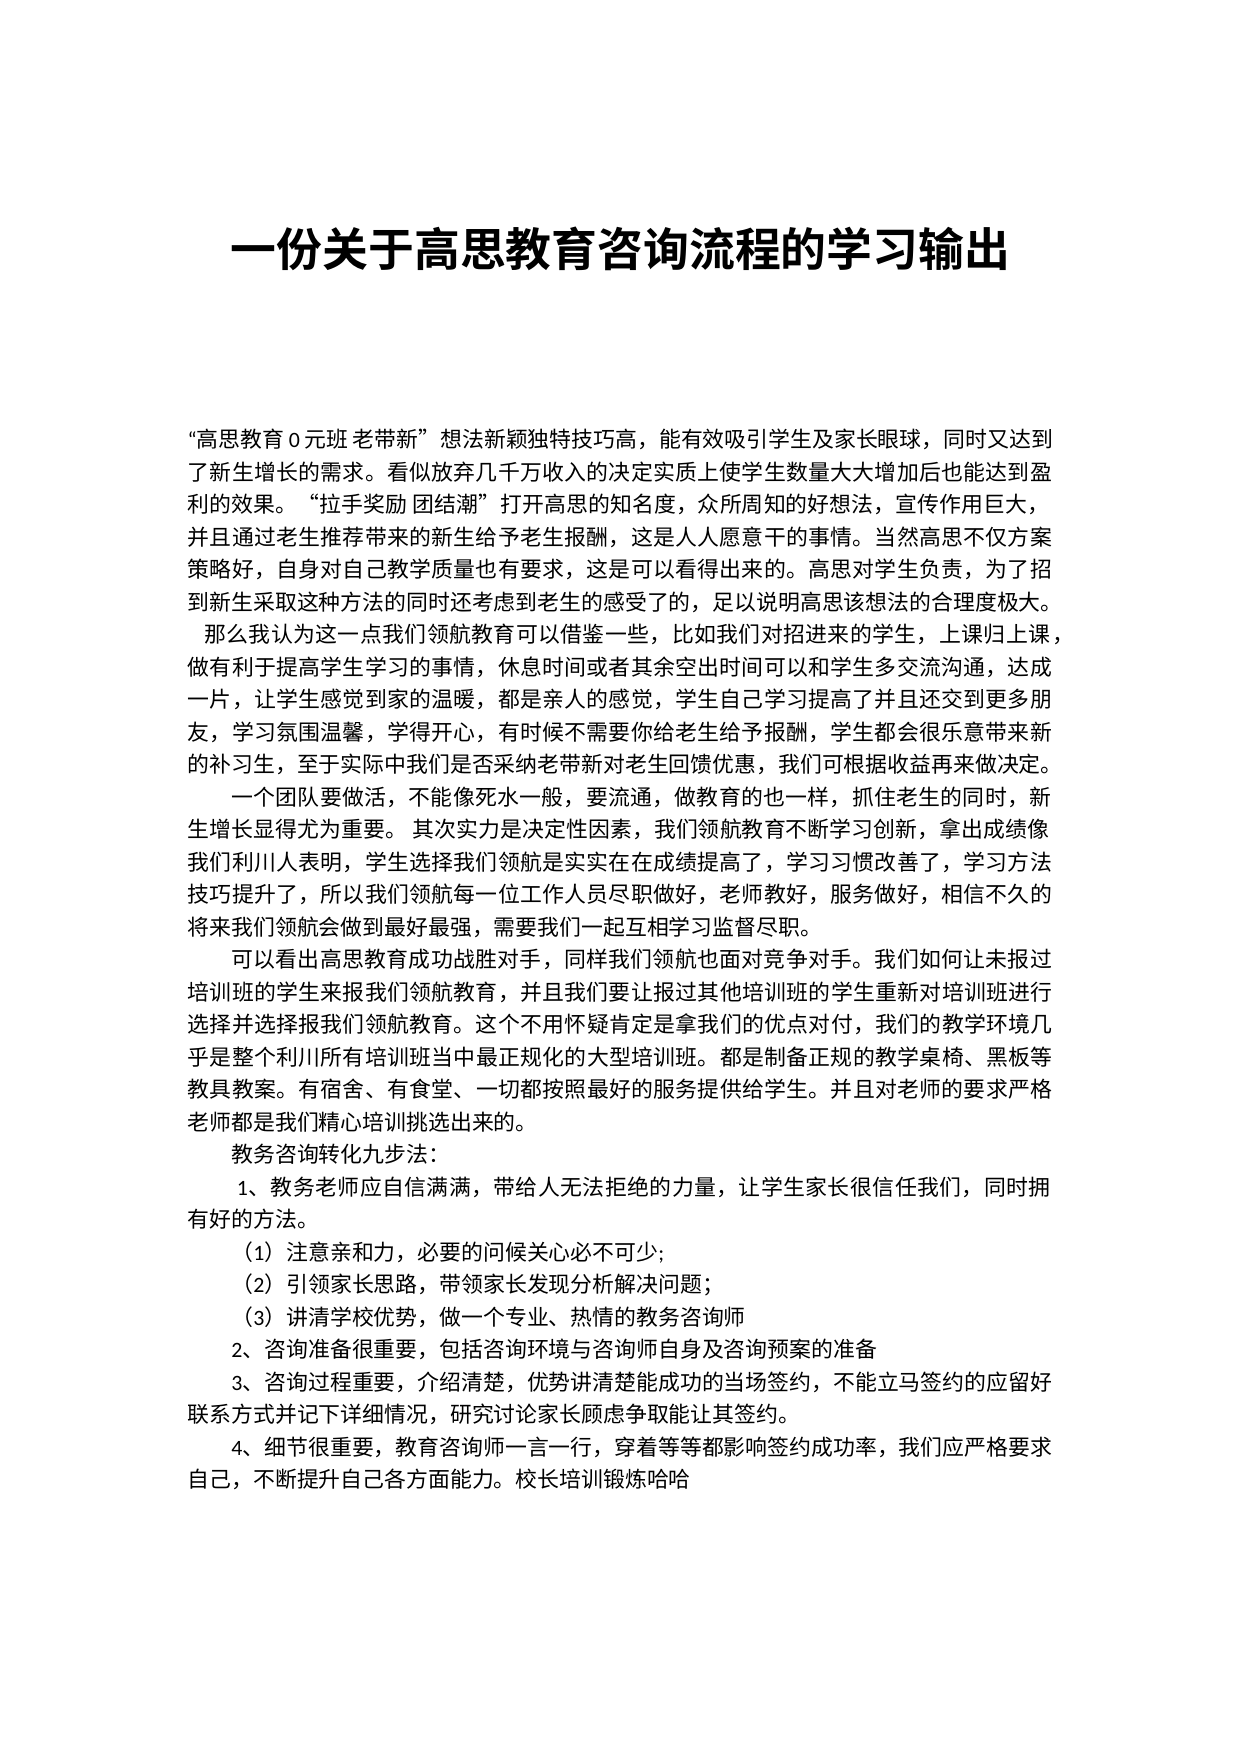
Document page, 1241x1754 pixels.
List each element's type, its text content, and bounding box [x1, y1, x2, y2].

text 教务咨询转化九步法： [187, 1137, 1053, 1169]
text “高思教育0元班 老带新”想法新颖独特技巧高，能有效吸引学生及家长眼球，同时又达到了新生增长的需求。看似放弃几千万收入的决定实质上使学生数量大大增加后也能达到盈利的效果。“拉手奖励 团结潮”打开高思的知名度，众所周知的好想法，宣传作用巨大，并且通过老生推荐带来的新生给予老生报酬，这是人人愿意干的事情。当然高思不仅方案策略好，自身对自己教学质量也有要求，这是可以看得出来的。高思对学生负责，为了招到新生采取这种方法的同时还考虑到老生的感受了的，足以说明高思该想法的合理度极大。 [187, 422, 1053, 617]
list 3、咨询过程重要，介绍清楚，优势讲清楚能成功的当场签约，不能立马签约的应留好联系方式并记下详细情况，研究讨论家长顾虑争取能让其签约。 [187, 1364, 1053, 1429]
list 4、细节很重要，教育咨询师一言一行，穿着等等都影响签约成功率，我们应严格要求自己，不断提升自己各方面能力。校长培训锻炼哈哈 [187, 1429, 1053, 1494]
text 那么我认为这一点我们领航教育可以借鉴一些，比如我们对招进来的学生，上课归上课，做有利于提高学生学习的事情，休息时间或者其余空出时间可以和学生多交流沟通，达成一片，让学生感觉到家的温暖，都是亲人的感觉，学生自己学习提高了并且还交到更多朋友，学习氛围温馨，学得开心，有时候不需要你给老生给予报酬，学生都会很乐意带来新的补习生，至于实际中我们是否采纳老带新对老生回馈优惠，我们可根据收益再来做决定。 [187, 617, 1053, 779]
list 注意亲和力，必要的问候关心必不可少; [187, 1234, 1053, 1267]
text 1、教务老师应自信满满，带给人无法拒绝的力量，让学生家长很信任我们，同时拥有好的方法。 [187, 1169, 1053, 1234]
list 2、咨询准备很重要，包括咨询环境与咨询师自身及咨询预案的准备 [187, 1332, 1053, 1364]
text 一个团队要做活，不能像死水一般，要流通，做教育的也一样，抓住老生的同时，新生增长显得尤为重要。 其次实力是决定性因素，我们领航教育不断学习创新，拿出成绩像我们利川人表明，学生选择我们领航是实实在在成绩提高了，学习习惯改善了，学习方法、技巧提升了，所以我们领航每一位工作人员尽职做好，老师教好，服务做好，相信不久的将来我们领航会做到最好最强，需要我们一起互相学习监督尽职。 [187, 779, 1053, 942]
text 可以看出高思教育成功战胜对手，同样我们领航也面对竞争对手。我们如何让未报过培训班的学生来报我们领航教育，并且我们要让报过其他培训班的学生重新对培训班进行选择并选择报我们领航教育。这个不用怀疑肯定是拿我们的优点对付，我们的教学环境几乎是整个利川所有培训班当中最正规化的大型培训班。都是制备正规的教学桌椅、黑板等教具教案。有宿舍、有食堂、一切都按照最好的服务提供给学生。并且对老师的要求严格，老师都是我们精心培训挑选出来的。 [187, 942, 1053, 1137]
subtitle 一份关于高思教育咨询流程的学习输出 [187, 197, 1053, 295]
list 讲清学校优势，做一个专业、热情的教务咨询师 [187, 1299, 1053, 1332]
list 引领家长思路，带领家长发现分析解决问题； [187, 1267, 1053, 1299]
